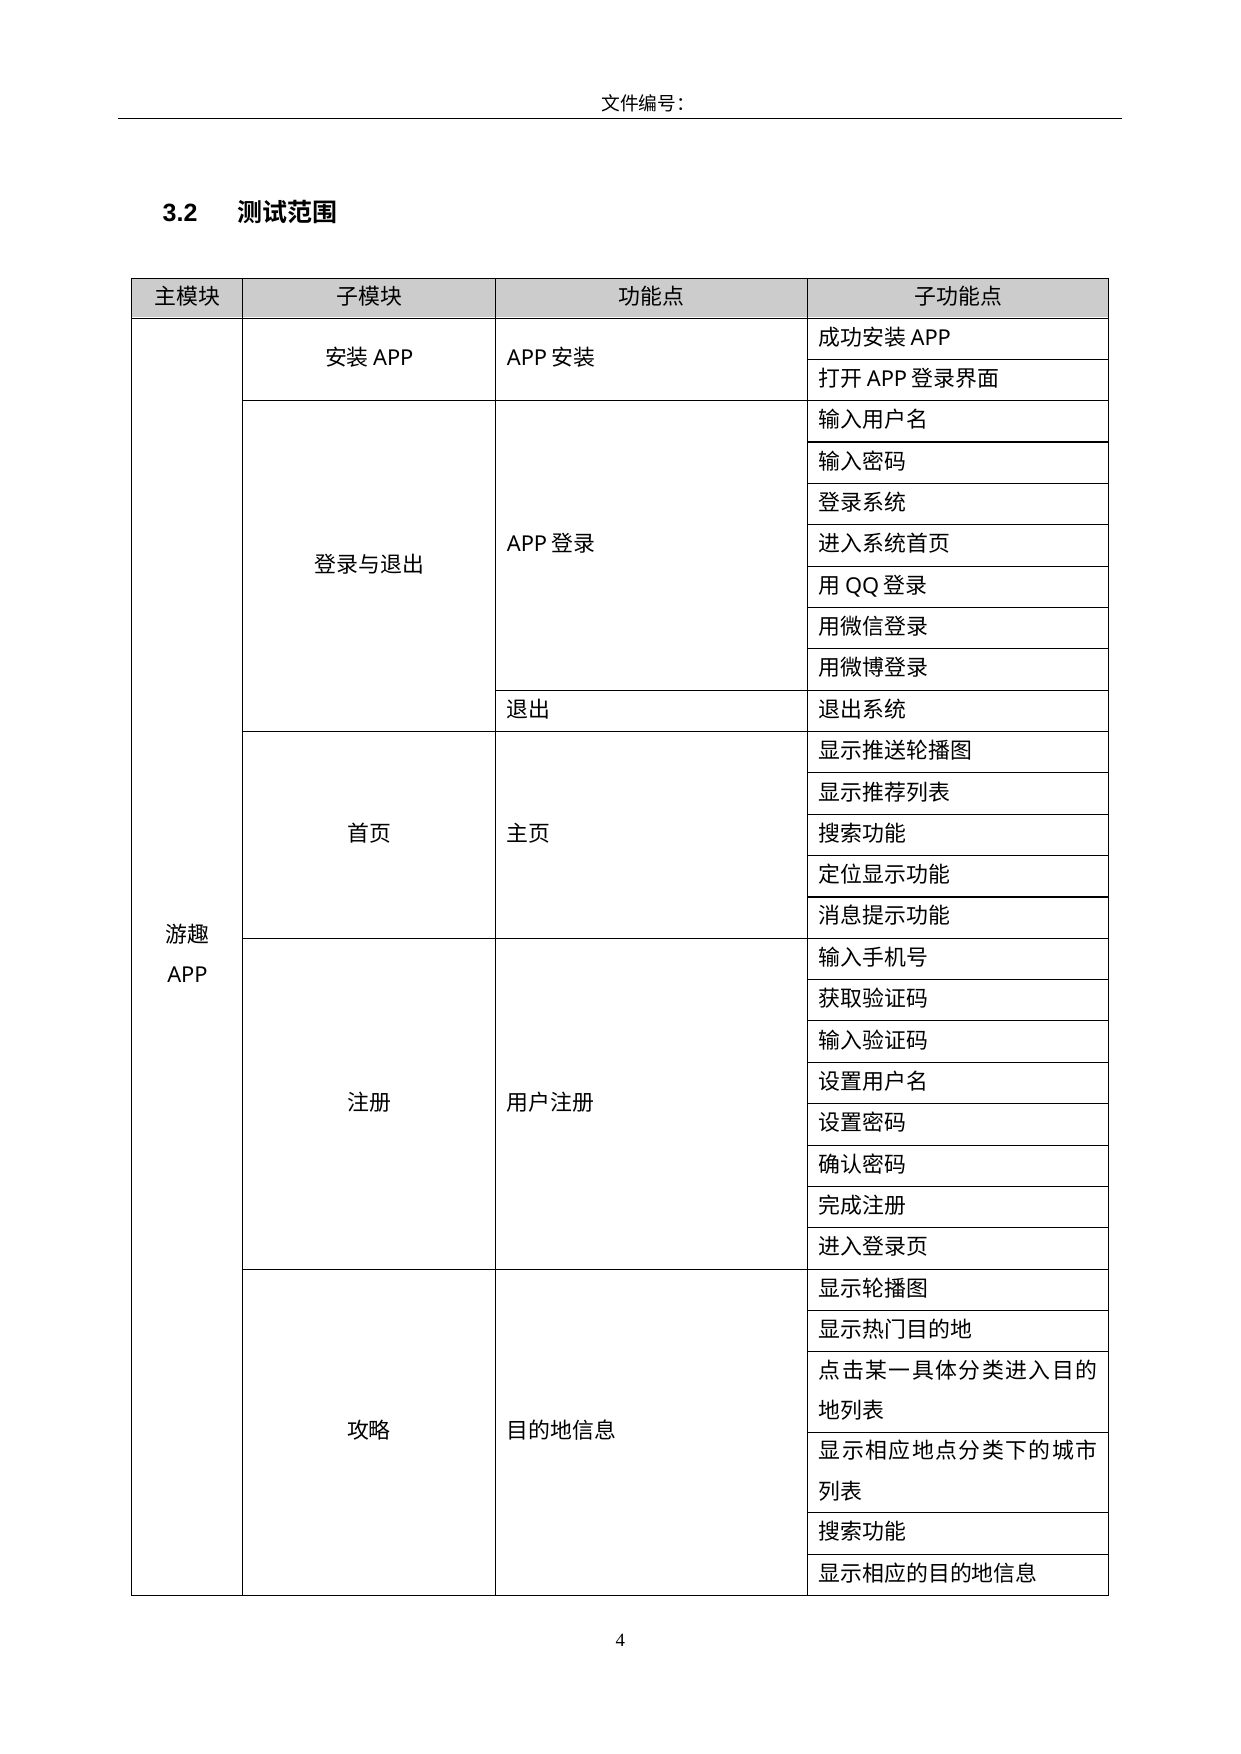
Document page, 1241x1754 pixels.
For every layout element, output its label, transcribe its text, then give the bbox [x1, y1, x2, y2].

table_header 功能点 [496, 279, 807, 317]
table_cell 登录与退出 [243, 401, 495, 731]
table_cell APP登录 [496, 401, 807, 689]
table_cell 首页 [243, 732, 495, 938]
table_header 子功能点 [808, 279, 1108, 317]
table_cell 显示轮播图 [808, 1270, 1108, 1310]
table_cell 设置用户名 [808, 1063, 1108, 1103]
table_cell 输入验证码 [808, 1021, 1108, 1062]
table_cell 设置密码 [808, 1104, 1108, 1144]
table_cell 显示相应地点分类下的城市列表 [808, 1433, 1108, 1512]
subtitle 测试范围 [162, 178, 1122, 243]
table_cell 进入系统首页 [808, 525, 1108, 566]
table_cell 主页 [496, 732, 807, 938]
table_cell 打开APP登录界面 [808, 360, 1108, 400]
table_cell 定位显示功能 [808, 856, 1108, 896]
table_cell 确认密码 [808, 1146, 1108, 1186]
table_cell 输入手机号 [808, 939, 1108, 979]
table_cell 游趣 APP [132, 319, 242, 1595]
table_header 主模块 [132, 279, 242, 317]
table_cell 攻略 [243, 1270, 495, 1595]
table_cell 显示相应的目的地信息 [808, 1555, 1108, 1595]
table_cell 用户注册 [496, 939, 807, 1268]
table_cell APP安装 [496, 319, 807, 400]
table_cell 输入密码 [808, 443, 1108, 483]
table_cell 搜索功能 [808, 1513, 1108, 1553]
table_cell 退出 [496, 691, 807, 731]
table_cell 用微信登录 [808, 608, 1108, 648]
table_cell 安装APP [243, 319, 495, 400]
table_cell 用QQ登录 [808, 567, 1108, 607]
table_cell 用微博登录 [808, 649, 1108, 689]
table_cell 消息提示功能 [808, 898, 1108, 938]
table_cell 获取验证码 [808, 980, 1108, 1020]
table_cell 目的地信息 [496, 1270, 807, 1595]
table_cell 退出系统 [808, 691, 1108, 731]
table_cell 显示推送轮播图 [808, 732, 1108, 772]
table_cell 进入登录页 [808, 1228, 1108, 1268]
table_cell 搜索功能 [808, 815, 1108, 855]
table_cell 显示推荐列表 [808, 773, 1108, 814]
table_header 子模块 [243, 279, 495, 317]
table_cell 输入用户名 [808, 401, 1108, 441]
table_cell 点击某一具体分类进入目的地列表 [808, 1352, 1108, 1432]
table_cell 显示热门目的地 [808, 1311, 1108, 1351]
table_cell 完成注册 [808, 1187, 1108, 1227]
table_cell 成功安装APP [808, 319, 1108, 359]
table_cell 注册 [243, 939, 495, 1268]
table_cell 登录系统 [808, 484, 1108, 524]
